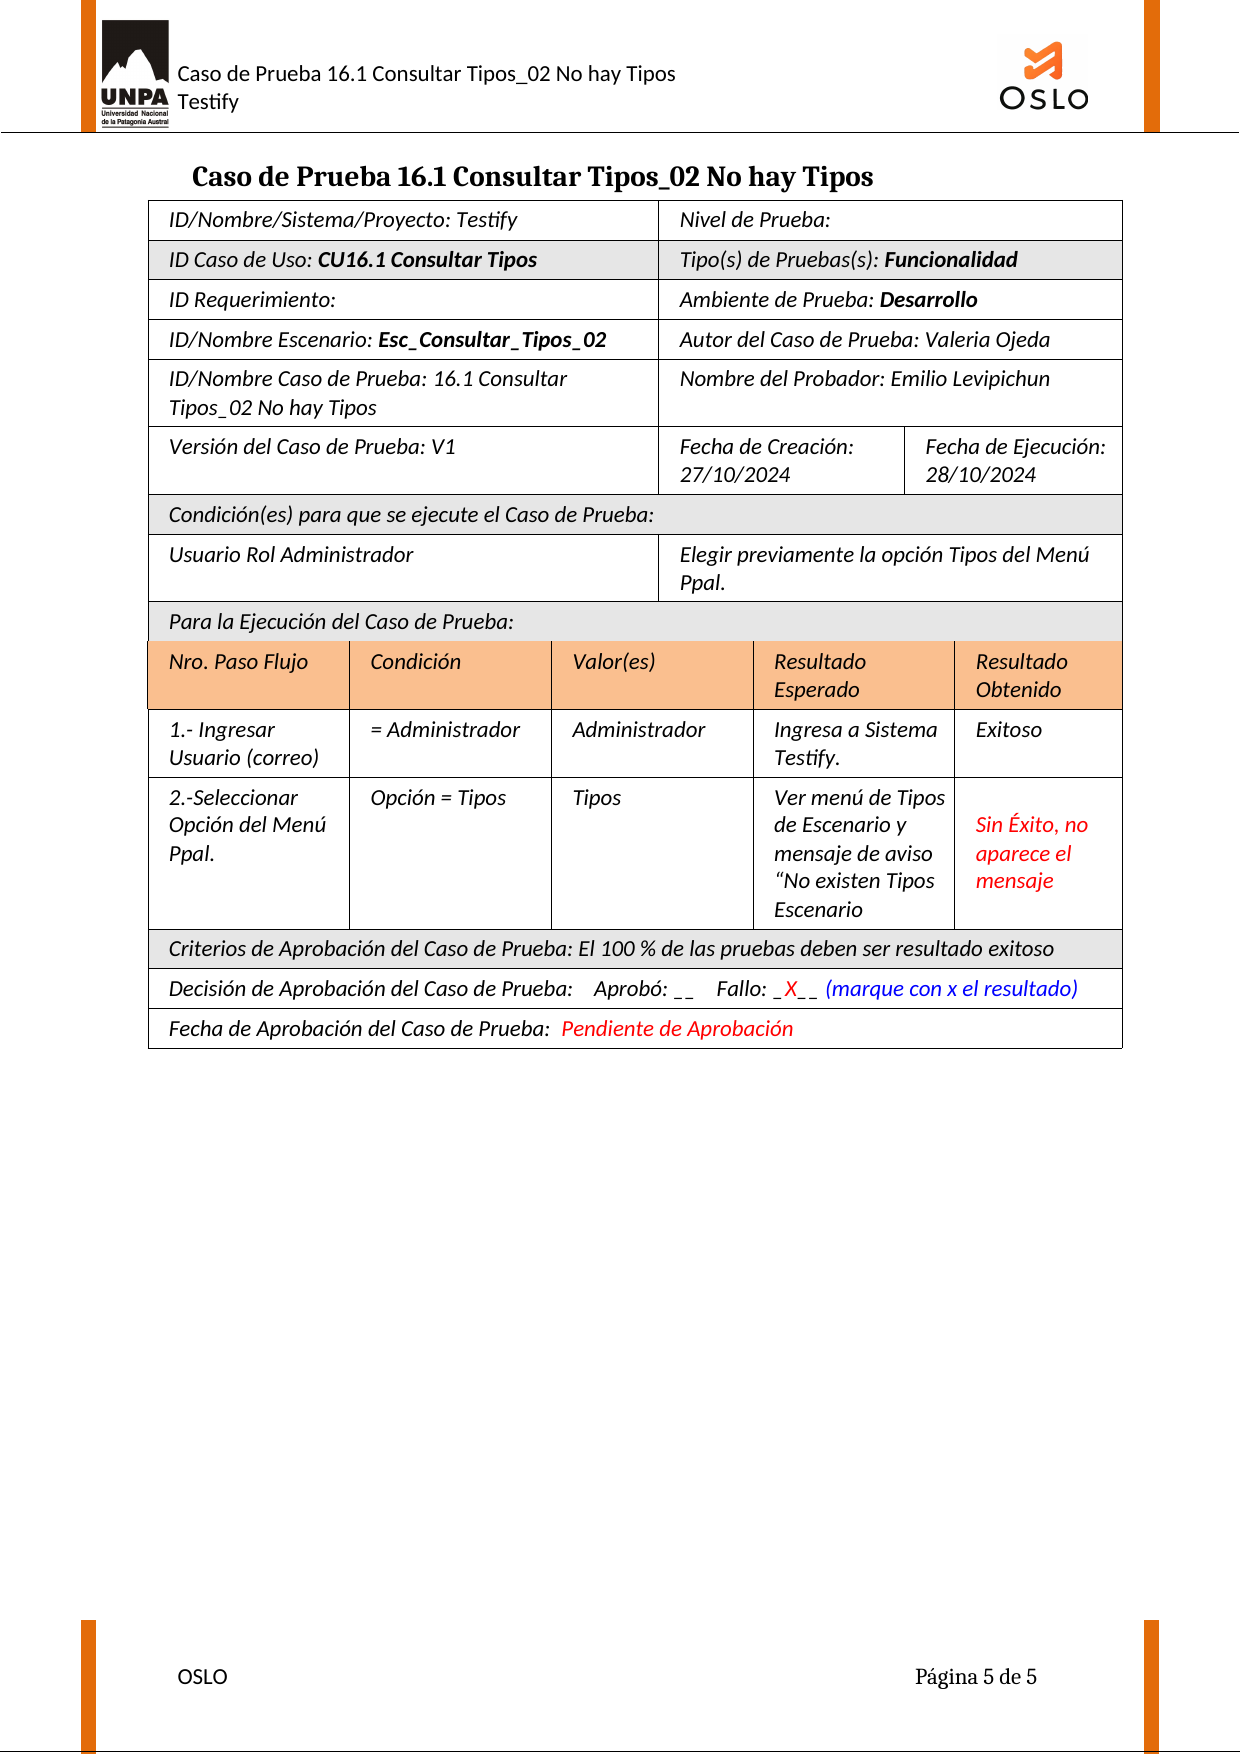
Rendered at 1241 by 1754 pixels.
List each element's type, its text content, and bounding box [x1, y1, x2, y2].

table_cell Administrador [552, 710, 753, 777]
table_cell = Administrador [350, 710, 551, 777]
picture [100, 18, 170, 129]
table_cell Sin Éxito, no aparece el mensaje [955, 778, 1122, 928]
table_cell ID/Nombre Caso de Prueba: 16.1 Consultar Tipos_02 No hay Tipos [149, 360, 658, 426]
table_cell Nombre del Probador: Emilio Levipichun [659, 360, 1122, 426]
table_cell Criterios de Aprobación del Caso de Prueba: El 100 % de las pruebas deben ser resultado exitoso [149, 930, 1122, 968]
table_cell Condición(es) para que se ejecute el Caso de Prueba: [149, 495, 1122, 534]
table_cell Condición [350, 641, 551, 709]
table_cell Nro. Paso Flujo [148, 641, 349, 709]
table_cell 1.- Ingresar Usuario (correo) [149, 710, 349, 777]
table_cell Usuario Rol Administrador [149, 535, 658, 601]
table_cell Valor(es) [552, 641, 753, 709]
table_cell ID/Nombre Escenario: Esc_Consultar_Tipos_02 [149, 320, 658, 359]
text Caso de Prueba 16.1 Consultar Tipos_02 No hay Tipos [192, 160, 1063, 193]
table_cell Fecha de Aprobación del Caso de Prueba: Pendiente de Aprobación [149, 1009, 1122, 1047]
table_cell Autor del Caso de Prueba: Valeria Ojeda [659, 320, 1122, 359]
table_cell Resultado Esperado [754, 641, 954, 709]
table_header Nivel de Prueba: [659, 201, 1122, 239]
table_cell Versión del Caso de Prueba: V1 [149, 427, 658, 494]
picture [997, 34, 1088, 110]
table_cell Exitoso [955, 710, 1122, 777]
table_cell Ver menú de Tipos de Escenario y mensaje de aviso “No existen Tipos Escenario [754, 778, 954, 928]
table_header ID/Nombre/Sistema/Proyecto: Testify [149, 201, 658, 239]
table_cell Fecha de Creación: 27/10/2024 [659, 427, 904, 494]
table_cell ID Caso de Uso: CU16.1 Consultar Tipos [149, 241, 658, 279]
table_cell Ingresa a Sistema Testify. [754, 710, 954, 777]
table_cell Decisión de Aprobación del Caso de Prueba: Aprobó: __ Fallo: _X__ (marque con x el resultado) [149, 969, 1122, 1008]
table_cell ID Requerimiento: [149, 280, 658, 319]
table_cell Elegir previamente la opción Tipos del Menú Ppal. [659, 535, 1122, 601]
table_cell Tipos [552, 778, 753, 928]
table_cell Para la Ejecución del Caso de Prueba: [149, 602, 1122, 641]
table_cell Tipo(s) de Pruebas(s): Funcionalidad [659, 241, 1122, 279]
table_cell Opción = Tipos [350, 778, 551, 928]
table_cell Resultado Obtenido [955, 641, 1122, 709]
table_cell Ambiente de Prueba: Desarrollo [659, 280, 1122, 319]
table_cell 2.-Seleccionar Opción del Menú Ppal. [149, 778, 349, 928]
table_cell Fecha de Ejecución: 28/10/2024 [905, 427, 1122, 494]
